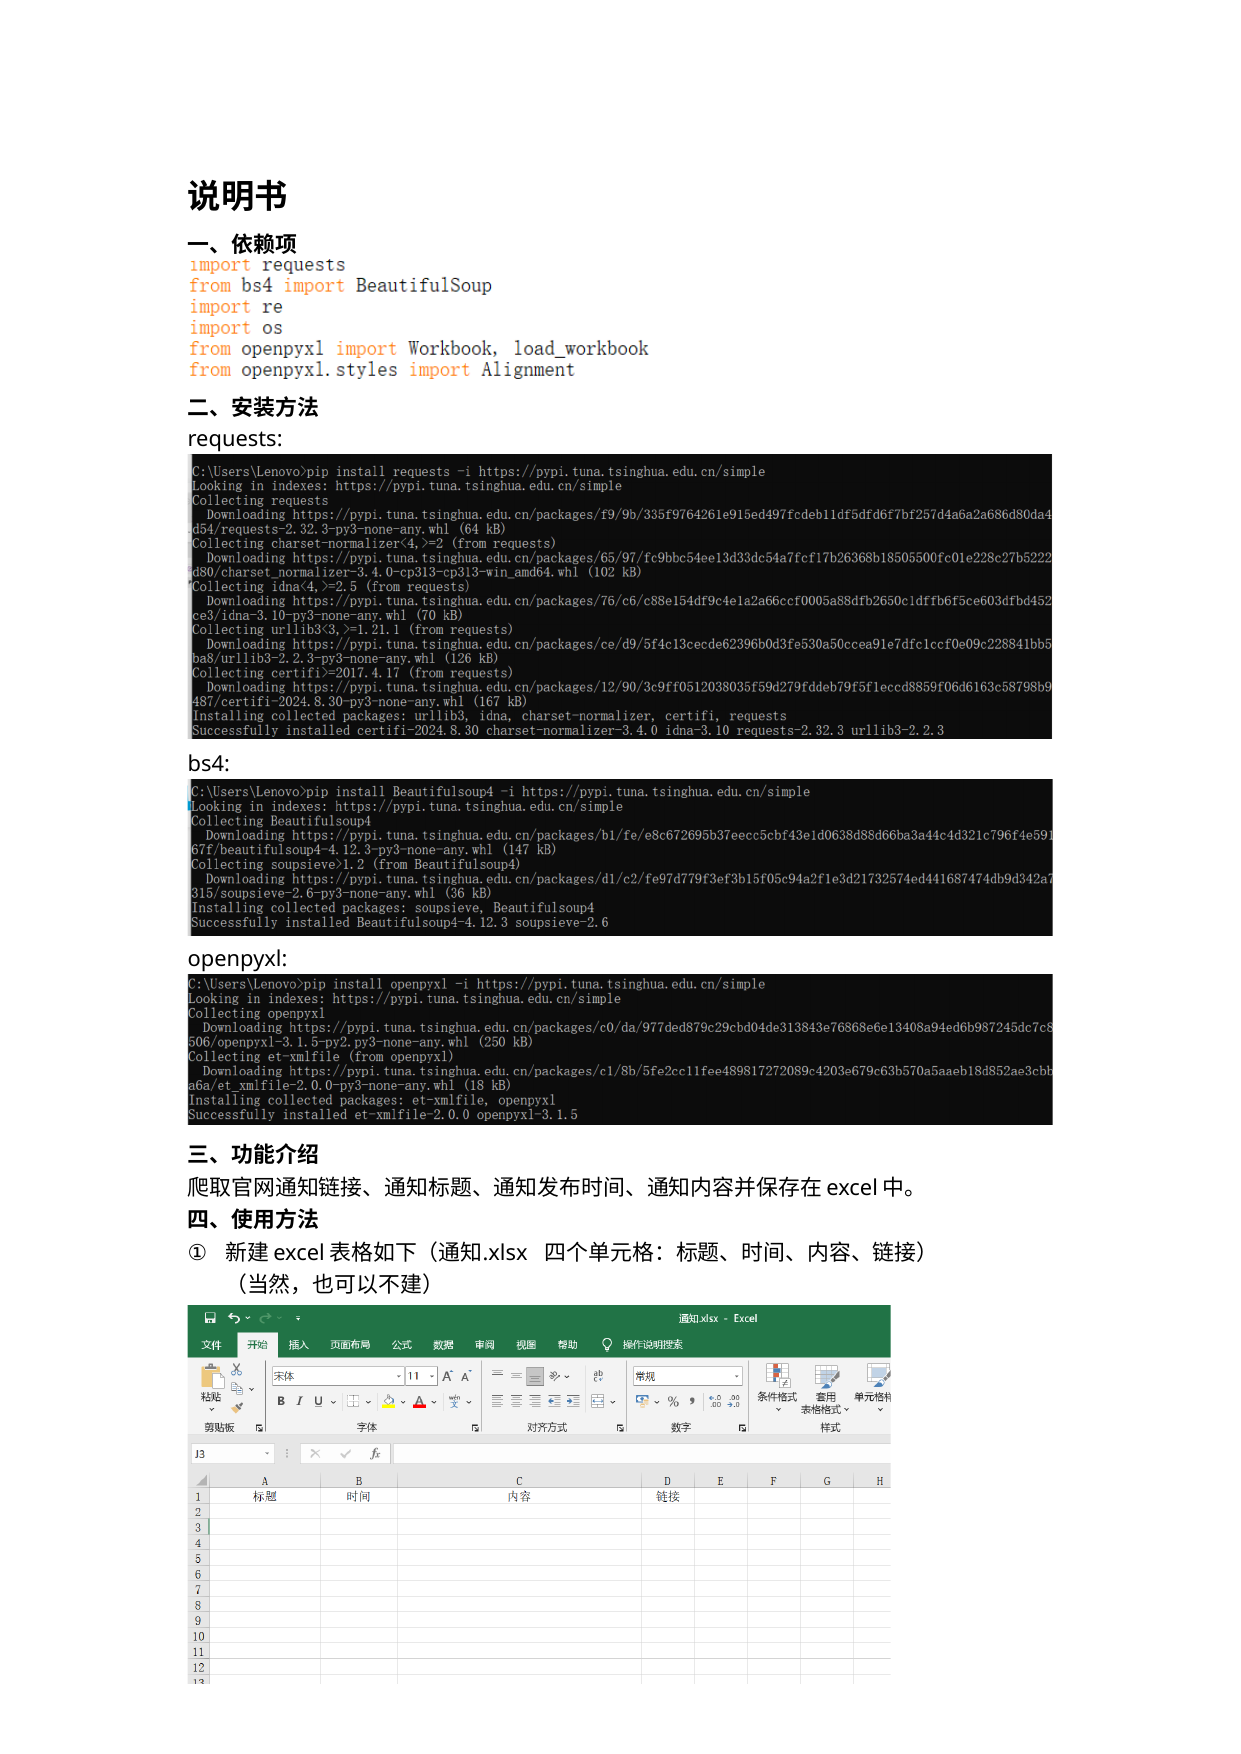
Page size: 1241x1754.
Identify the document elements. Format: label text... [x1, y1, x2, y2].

picture [187, 779, 1053, 936]
picture [187, 1305, 891, 1684]
picture [187, 259, 675, 380]
picture [187, 974, 1053, 1125]
text 二、安装方法 [187, 389, 1053, 422]
text 说明书 [187, 162, 1053, 227]
text 三、功能介绍 [187, 1137, 1053, 1169]
picture [187, 454, 1053, 739]
text 四、使用方法 [187, 1202, 1053, 1234]
text 爬取官网通知链接、通知标题、通知发布时间、通知内容并保存在excel中。 [187, 1169, 1053, 1202]
text bs4: [187, 747, 1053, 779]
list （当然，也可以不建） [225, 1267, 1053, 1299]
text 一、依赖项 [187, 227, 1053, 259]
text requests: [187, 422, 1053, 454]
text openpyxl: [187, 942, 1053, 974]
list 新建excel表格如下（通知.xlsx 四个单元格：标题、时间、内容、链接） [187, 1234, 1053, 1267]
